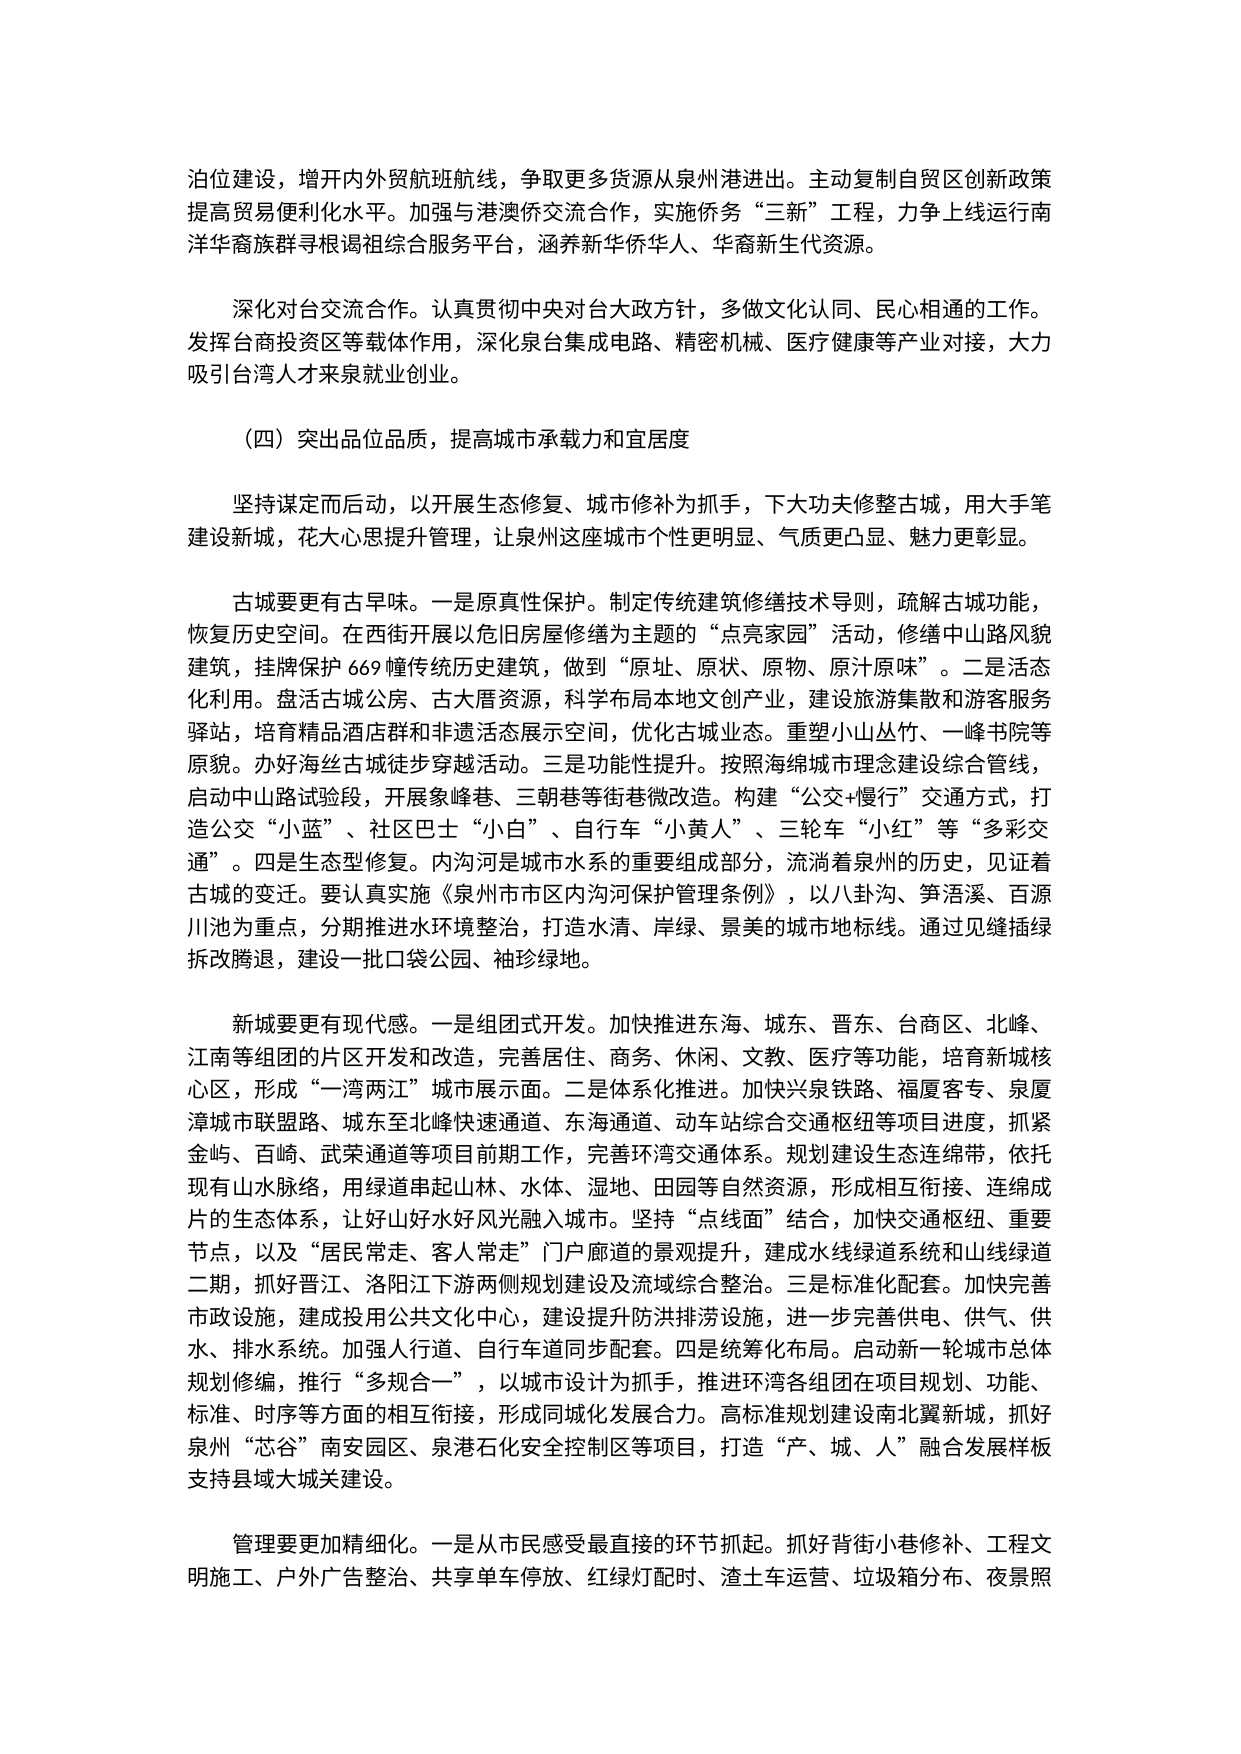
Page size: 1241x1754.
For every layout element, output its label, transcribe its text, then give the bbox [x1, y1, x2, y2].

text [187, 1527, 1053, 1592]
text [187, 162, 1053, 259]
text 古城要更有古早味。一是原真性保护。制定传统建筑修缮技术导则，疏解古城功能，恢复历史空间。在西街开展以危旧房屋修缮为主题的“点亮家园”活动，修缮中山路风貌建筑，挂牌保护669幢传统历史建筑，做到“原址、原状、原物、原汁原味”。二是活态化利用。盘活古城公房、古大厝资源，科学布局本地文创产业，建设旅游集散和游客服务驿站，培育精品酒店群和非遗活态展示空间，优化古城业态。重塑小山丛竹、一峰书院等原貌。办好海丝古城徒步穿越活动。三是功能性提升。按照海绵城市理念建设综合管线，启动中山路试验段，开展象峰巷、三朝巷等街巷微改造。构建“公交+慢行”交通方式，打造公交“小蓝”、社区巴士“小白”、自行车“小黄人”、三轮车“小红”等“多彩交通”。四是生态型修复。内沟河是城市水系的重要组成部分，流淌着泉州的历史，见证着古城的变迁。要认真实施《泉州市市区内沟河保护管理条例》，以八卦沟、笋浯溪、百源川池为重点，分期推进水环境整治，打造水清、岸绿、景美的城市地标线。通过见缝插绿、拆改腾退，建设一批口袋公园、袖珍绿地。 [187, 584, 1053, 974]
text （四）突出品位品质，提高城市承载力和宜居度 [187, 422, 1053, 454]
text 新城要更有现代感。一是组团式开发。加快推进东海、城东、晋东、台商区、北峰、江南等组团的片区开发和改造，完善居住、商务、休闲、文教、医疗等功能，培育新城核心区，形成“一湾两江”城市展示面。二是体系化推进。加快兴泉铁路、福厦客专、泉厦漳城市联盟路、城东至北峰快速通道、东海通道、动车站综合交通枢纽等项目进度，抓紧金屿、百崎、武荣通道等项目前期工作，完善环湾交通体系。规划建设生态连绵带，依托现有山水脉络，用绿道串起山林、水体、湿地、田园等自然资源，形成相互衔接、连绵成片的生态体系，让好山好水好风光融入城市。坚持“点线面”结合，加快交通枢纽、重要节点，以及“居民常走、客人常走”门户廊道的景观提升，建成水线绿道系统和山线绿道二期，抓好晋江、洛阳江下游两侧规划建设及流域综合整治。三是标准化配套。加快完善市政设施，建成投用公共文化中心，建设提升防洪排涝设施，进一步完善供电、供气、供水、排水系统。加强人行道、自行车道同步配套。四是统筹化布局。启动新一轮城市总体规划修编，推行“多规合一”，以城市设计为抓手，推进环湾各组团在项目规划、功能、标准、时序等方面的相互衔接，形成同城化发展合力。高标准规划建设南北翼新城，抓好泉州“芯谷”南安园区、泉港石化安全控制区等项目，打造“产、城、人”融合发展样板。支持县域大城关建设。 [187, 1007, 1053, 1494]
text 坚持谋定而后动，以开展生态修复、城市修补为抓手，下大功夫修整古城，用大手笔建设新城，花大心思提升管理，让泉州这座城市个性更明显、气质更凸显、魅力更彰显。 [187, 487, 1053, 552]
text 深化对台交流合作。认真贯彻中央对台大政方针，多做文化认同、民心相通的工作。发挥台商投资区等载体作用，深化泉台集成电路、精密机械、医疗健康等产业对接，大力吸引台湾人才来泉就业创业。 [187, 292, 1053, 389]
